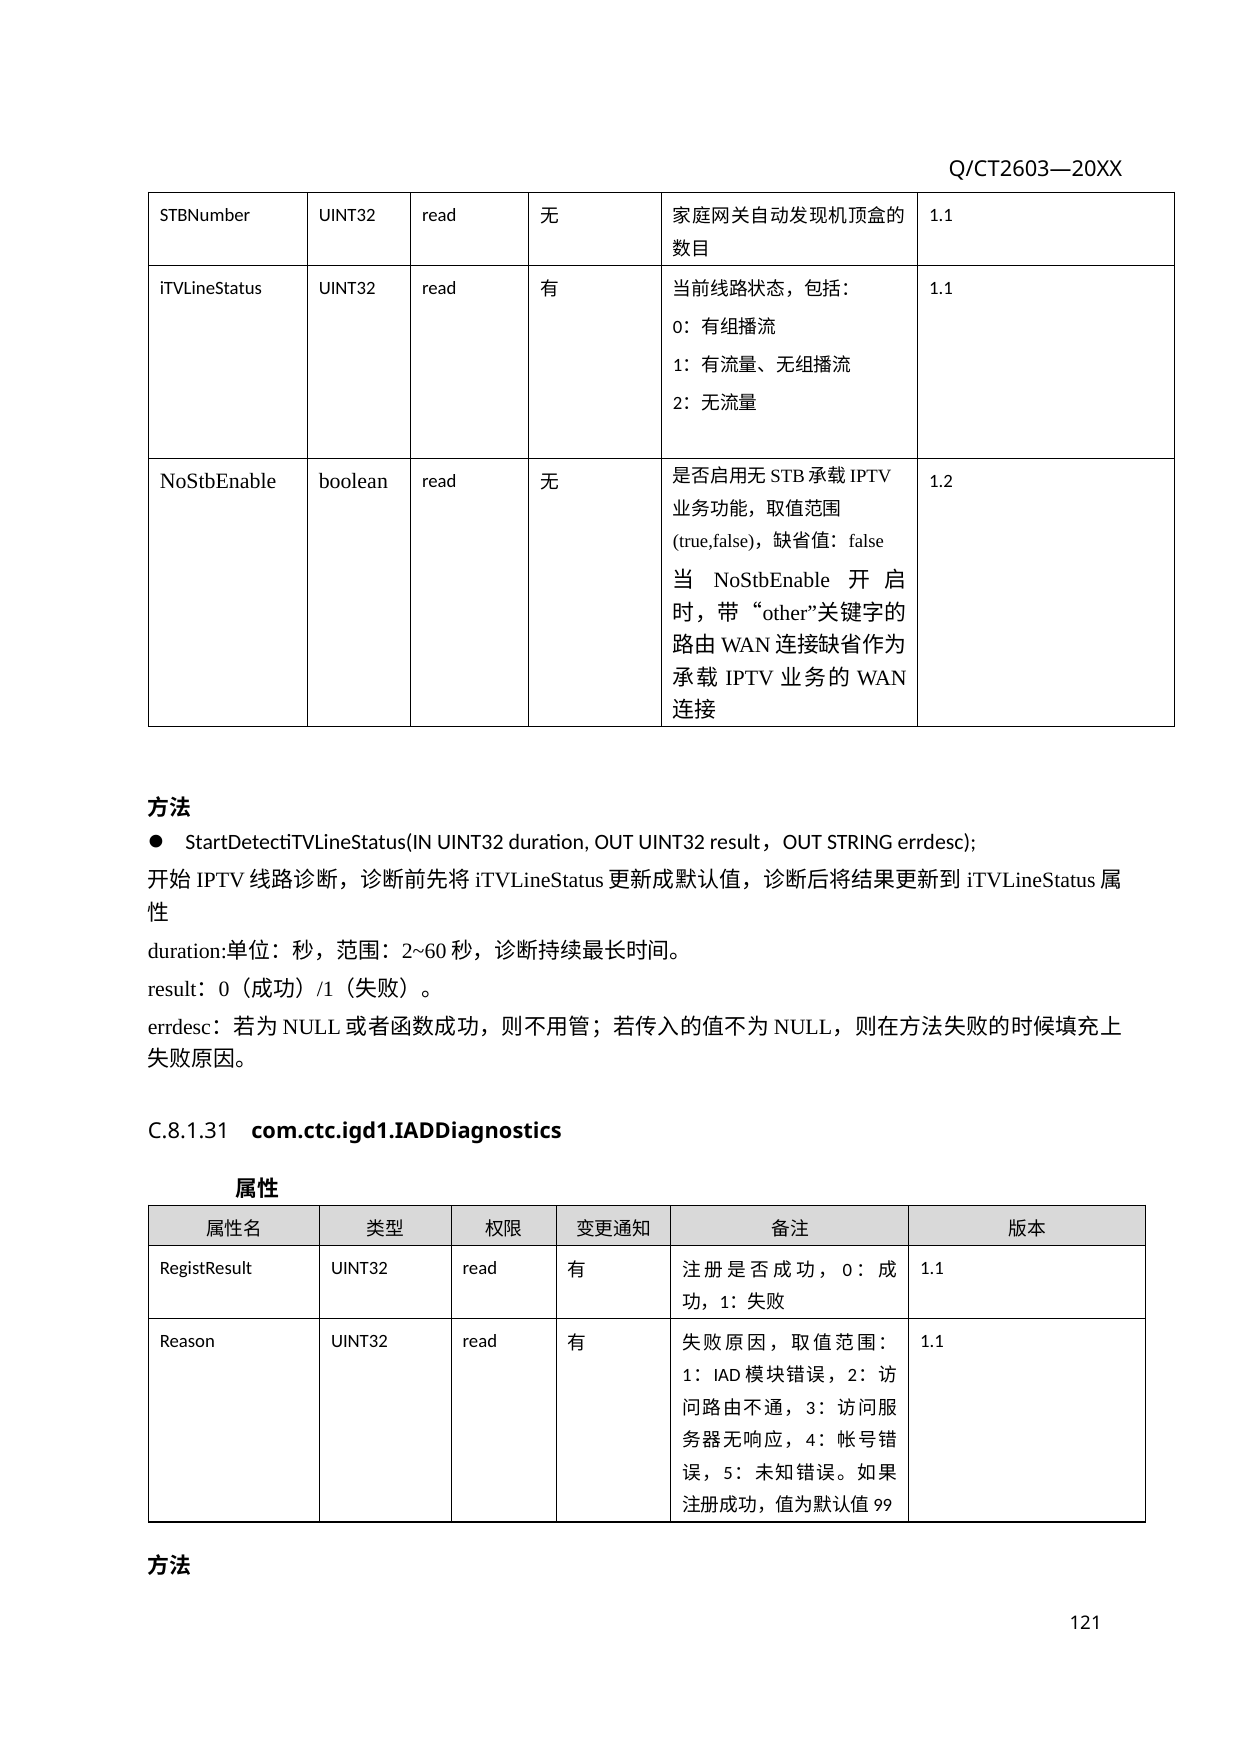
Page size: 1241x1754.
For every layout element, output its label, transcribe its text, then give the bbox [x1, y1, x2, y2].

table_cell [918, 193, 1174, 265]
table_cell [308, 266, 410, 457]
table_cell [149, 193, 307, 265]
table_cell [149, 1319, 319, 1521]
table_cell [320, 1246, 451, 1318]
text com.ctc.igd1.IADDiagnostics [148, 1113, 1122, 1145]
text errdesc：若为NULL或者函数成功，则不用管；若传入的值不为NULL，则在方法失败的时候填充上失败原因。 [148, 1008, 1122, 1073]
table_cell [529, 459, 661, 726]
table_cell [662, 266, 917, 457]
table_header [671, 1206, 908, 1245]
text 方法 [148, 1547, 1122, 1580]
text duration:单位：秒，范围：2~60秒，诊断持续最长时间。 [148, 932, 1122, 965]
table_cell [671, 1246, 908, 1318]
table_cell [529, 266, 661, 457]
text 方法 [148, 790, 1122, 822]
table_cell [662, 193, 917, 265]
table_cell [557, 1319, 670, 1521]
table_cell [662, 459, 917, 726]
text 开始IPTV线路诊断，诊断前先将iTVLineStatus更新成默认值，诊断后将结果更新到iTVLineStatus属性 [148, 862, 1122, 927]
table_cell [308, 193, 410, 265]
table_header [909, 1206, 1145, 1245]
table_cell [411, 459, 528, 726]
text 属性 [191, 1170, 1122, 1203]
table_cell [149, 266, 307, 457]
list StartDetectiTVLineStatus(IN UINT32 duration, OUT UINT32 result，OUT STRING errdesc); [148, 824, 1122, 856]
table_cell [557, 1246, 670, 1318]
text result：0（成功）/1（失败）。 [148, 970, 1122, 1003]
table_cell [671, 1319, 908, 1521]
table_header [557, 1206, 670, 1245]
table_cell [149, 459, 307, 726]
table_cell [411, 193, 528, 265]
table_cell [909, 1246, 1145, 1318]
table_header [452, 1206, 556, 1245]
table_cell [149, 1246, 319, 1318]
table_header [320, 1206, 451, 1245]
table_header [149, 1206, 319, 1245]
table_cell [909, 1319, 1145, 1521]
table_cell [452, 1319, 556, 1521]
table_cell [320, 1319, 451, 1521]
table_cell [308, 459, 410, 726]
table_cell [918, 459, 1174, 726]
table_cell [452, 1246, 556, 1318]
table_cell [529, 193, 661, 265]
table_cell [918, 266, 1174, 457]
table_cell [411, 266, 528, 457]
